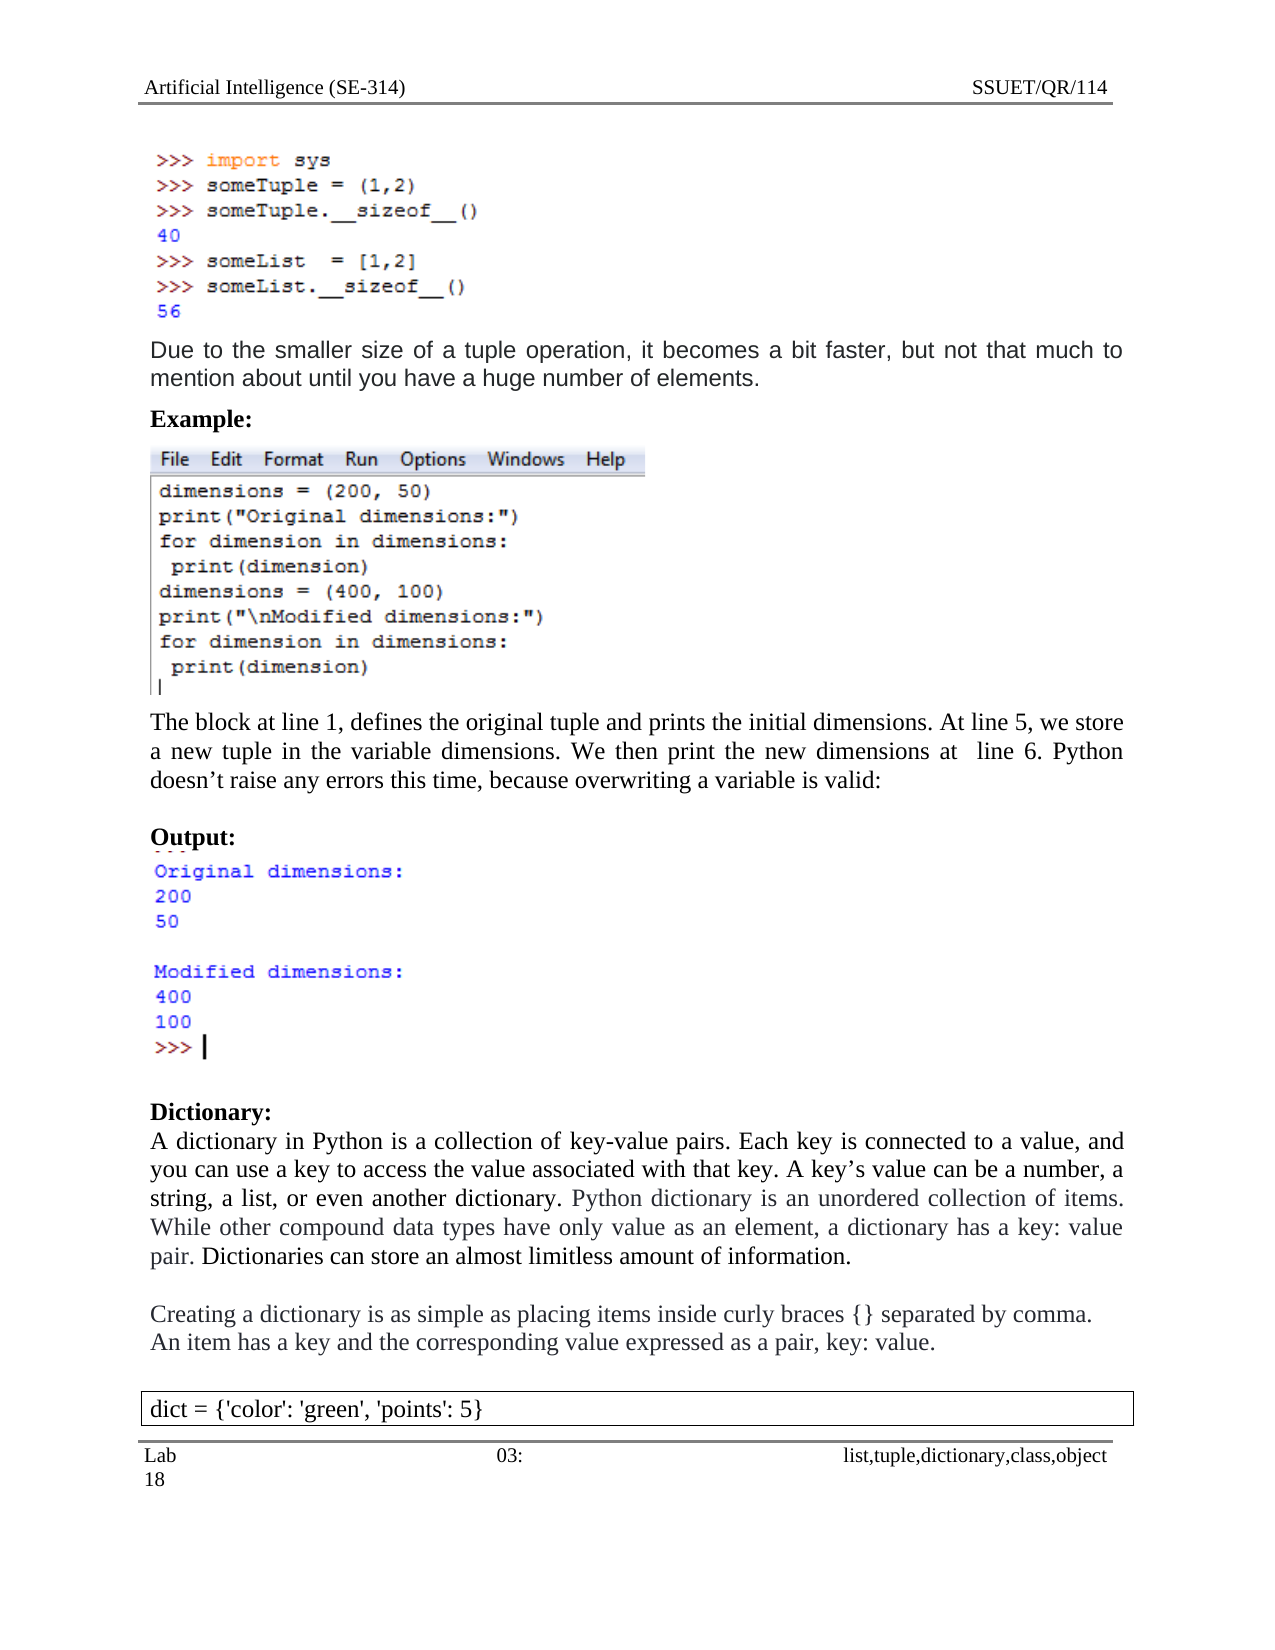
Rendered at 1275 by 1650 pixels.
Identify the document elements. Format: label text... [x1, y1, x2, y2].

text dict = {'color': 'green', 'points': 5} [142, 1392, 1133, 1425]
text The block at line 1, defines the original tuple and prints the initial dimensions. At line 5, we store a new tuple in the variable dimensions. We then print the new dimensions at line 6. Python doesn’t raise any errors this time, because overwriting a variable is valid: [150, 707, 1125, 794]
text Dictionary: [150, 1097, 1125, 1126]
text Creating a dictionary is as simple as placing items inside curly braces {} separated by comma. An item has a key and the corresponding value expressed as a pair, key: value. [150, 1299, 1125, 1356]
text Output: [150, 822, 1125, 851]
picture [150, 851, 429, 1069]
picture [150, 150, 516, 324]
text Due to the smaller size of a tuple operation, it becomes a bit faster, but not that much to mention about until you have a huge number of elements. [150, 363, 1125, 391]
text Example: [150, 404, 1125, 432]
text A dictionary in Python is a collection of key-value pairs. Each key is connected to a value, and you can use a key to access the value associated with that key. A key’s value can be a number, a string, a list, or even another dictionary. Python dictionary is an unordered collection of items. While other compound data types have only value as an element, a dictionary has a key: value pair. Dictionaries can store an almost limitless amount of information. [150, 1126, 1125, 1212]
picture [150, 445, 646, 695]
